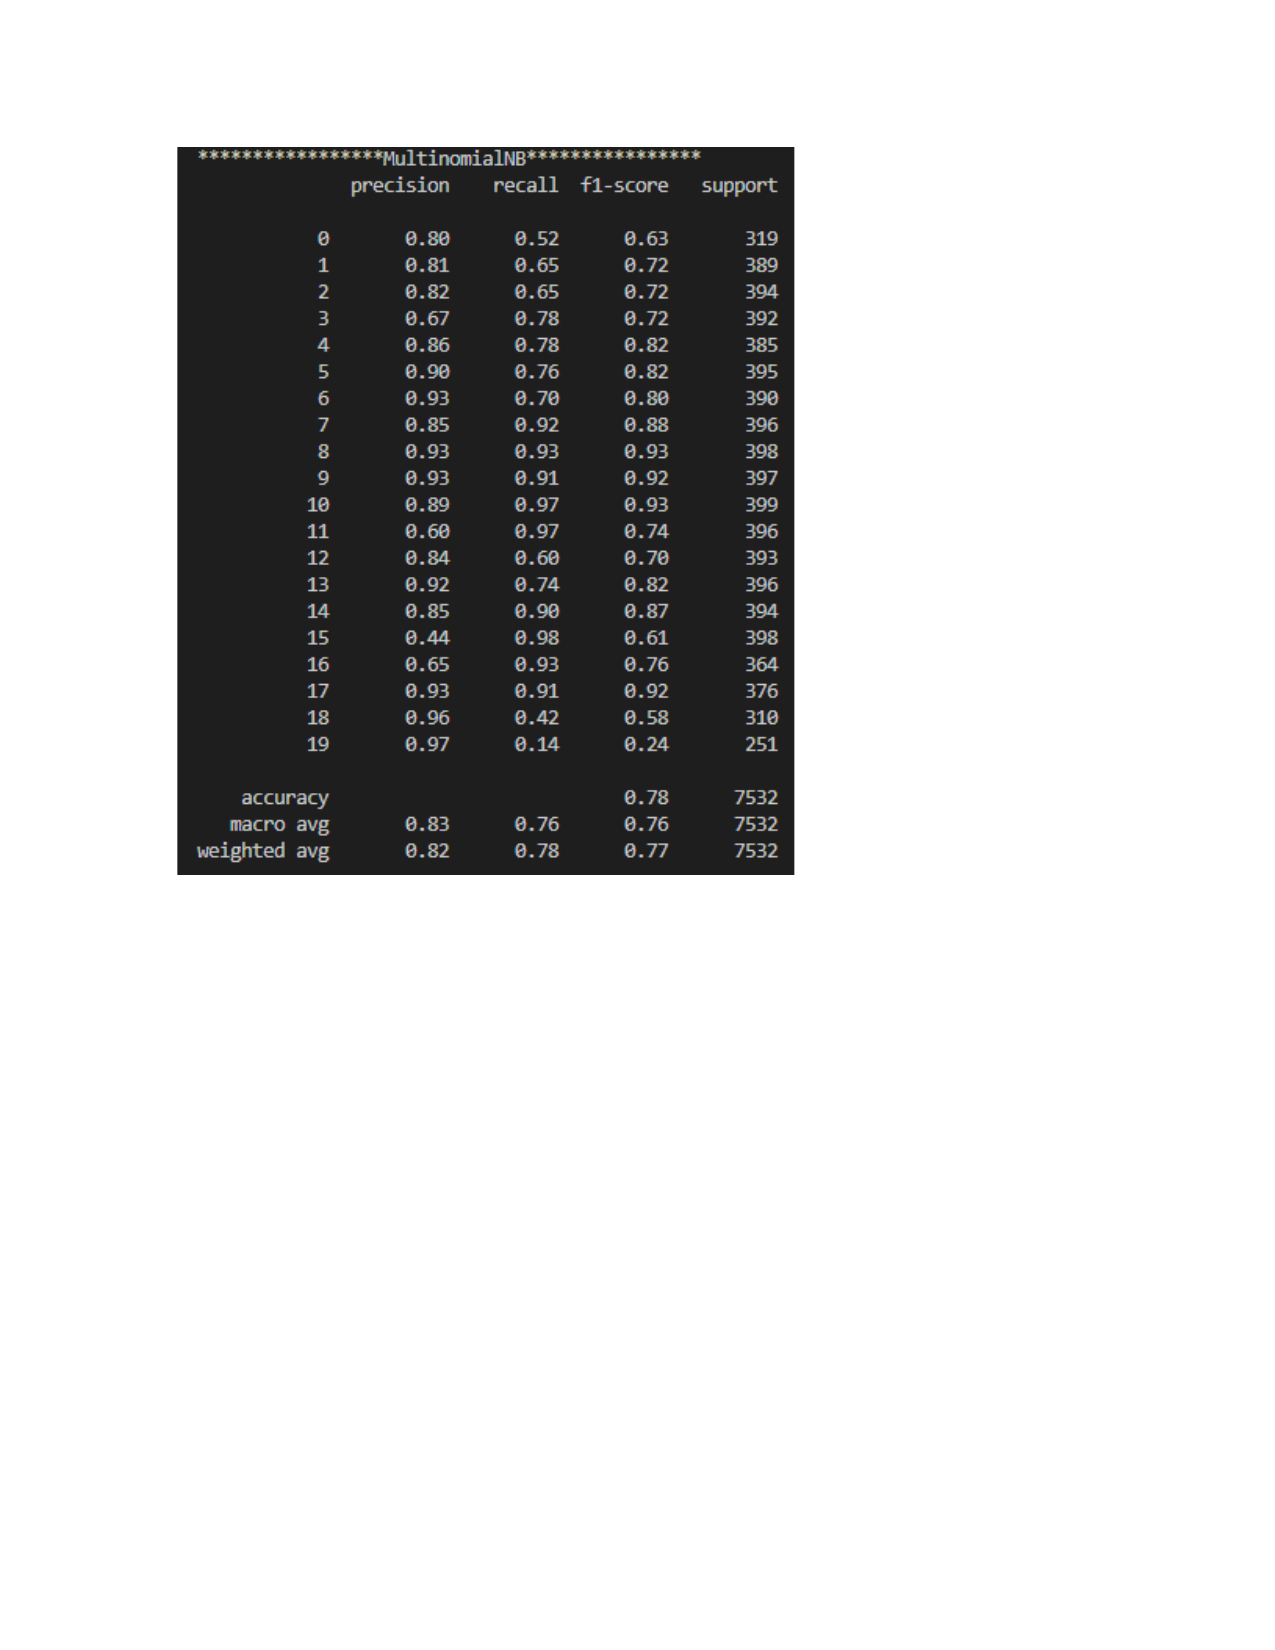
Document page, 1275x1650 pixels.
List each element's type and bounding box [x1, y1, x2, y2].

picture [177, 147, 795, 875]
